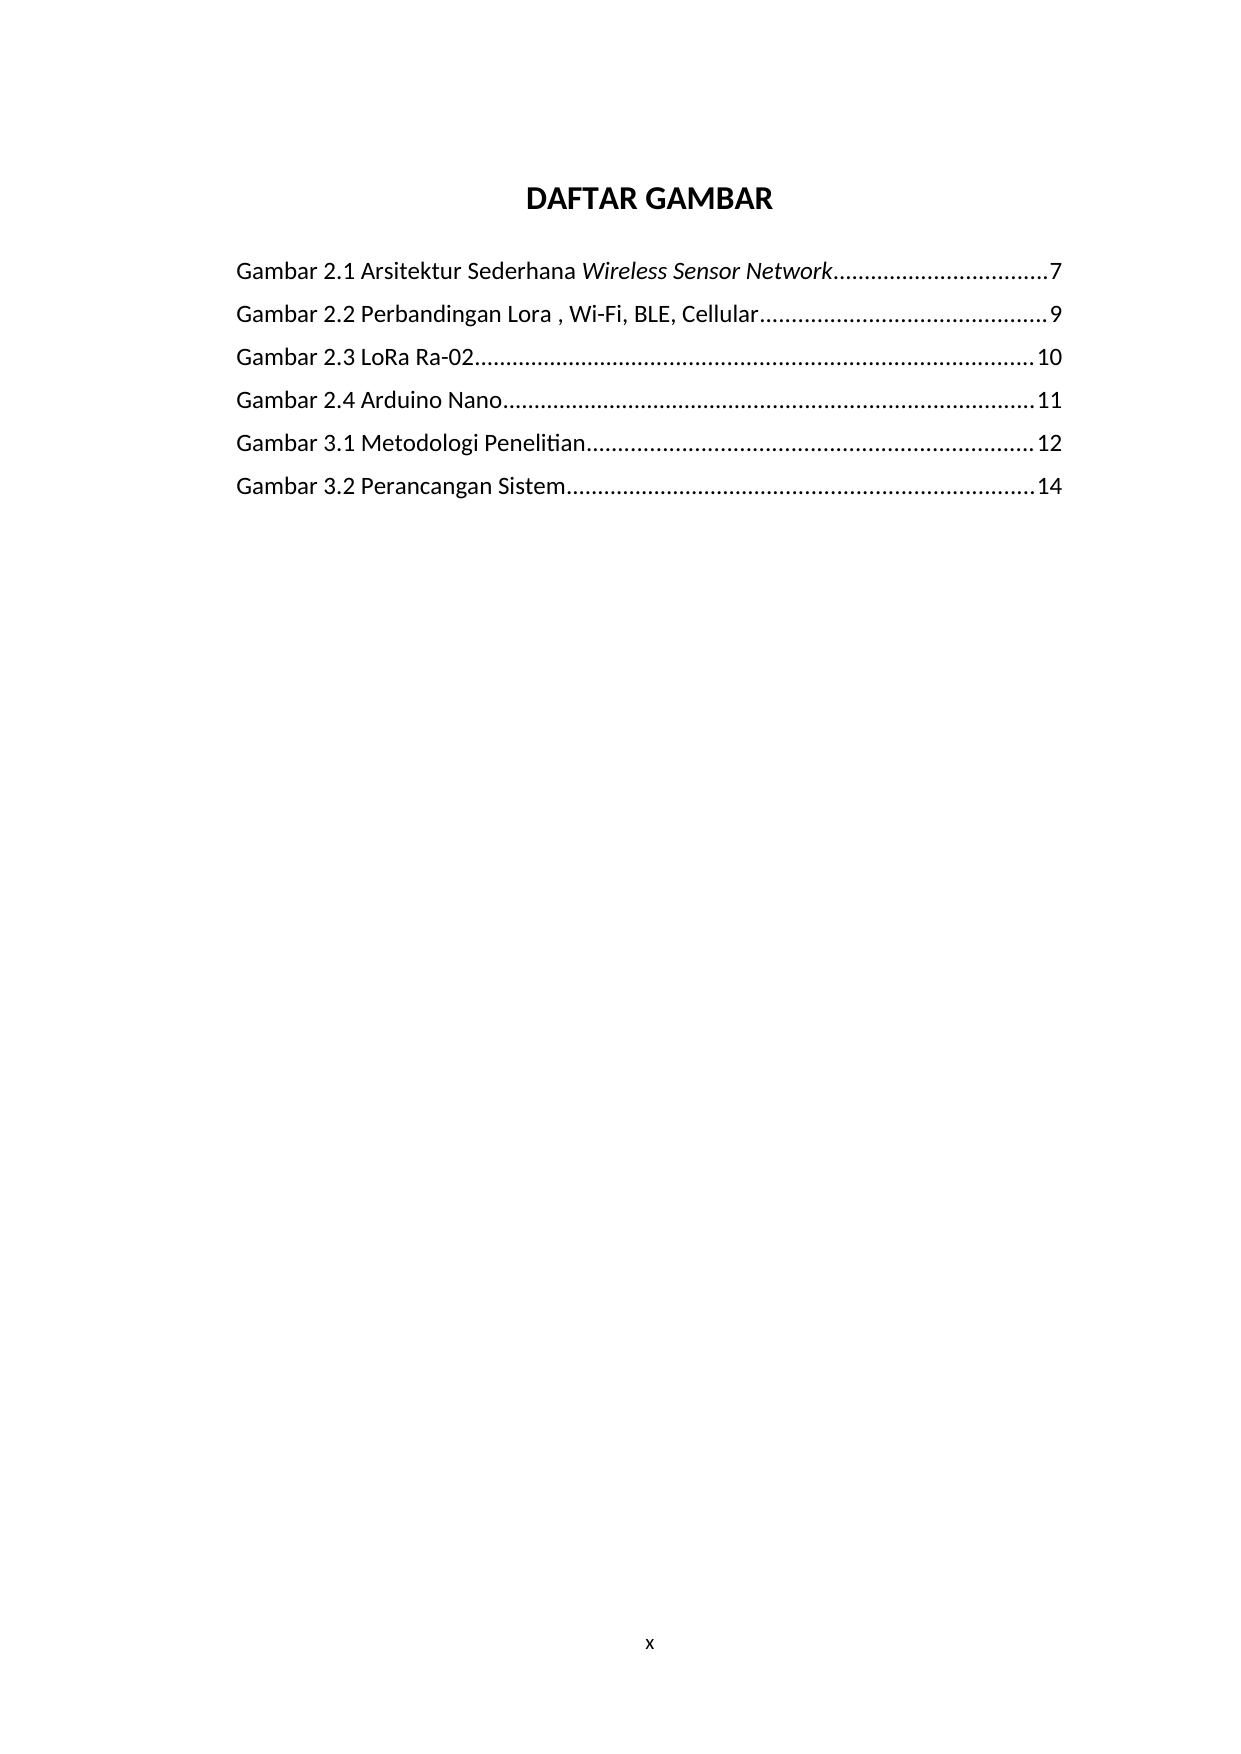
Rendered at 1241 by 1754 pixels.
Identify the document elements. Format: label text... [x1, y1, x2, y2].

text Gambar 2.4 Arduino Nano 11 [236, 384, 1063, 415]
text Gambar 2.3 LoRa Ra-02 10 [236, 341, 1063, 372]
text Gambar 2.2 Perbandingan Lora , Wi-Fi, BLE, Cellular 9 [236, 298, 1063, 329]
subtitle DAFTAR GAMBAR [236, 177, 1063, 218]
text Gambar 2.1 Arsitektur Sederhana Wireless Sensor Network 7 [236, 255, 1063, 286]
text Gambar 3.1 Metodologi Penelitian 12 [236, 427, 1063, 458]
text Gambar 3.2 Perancangan Sistem 14 [236, 471, 1063, 501]
